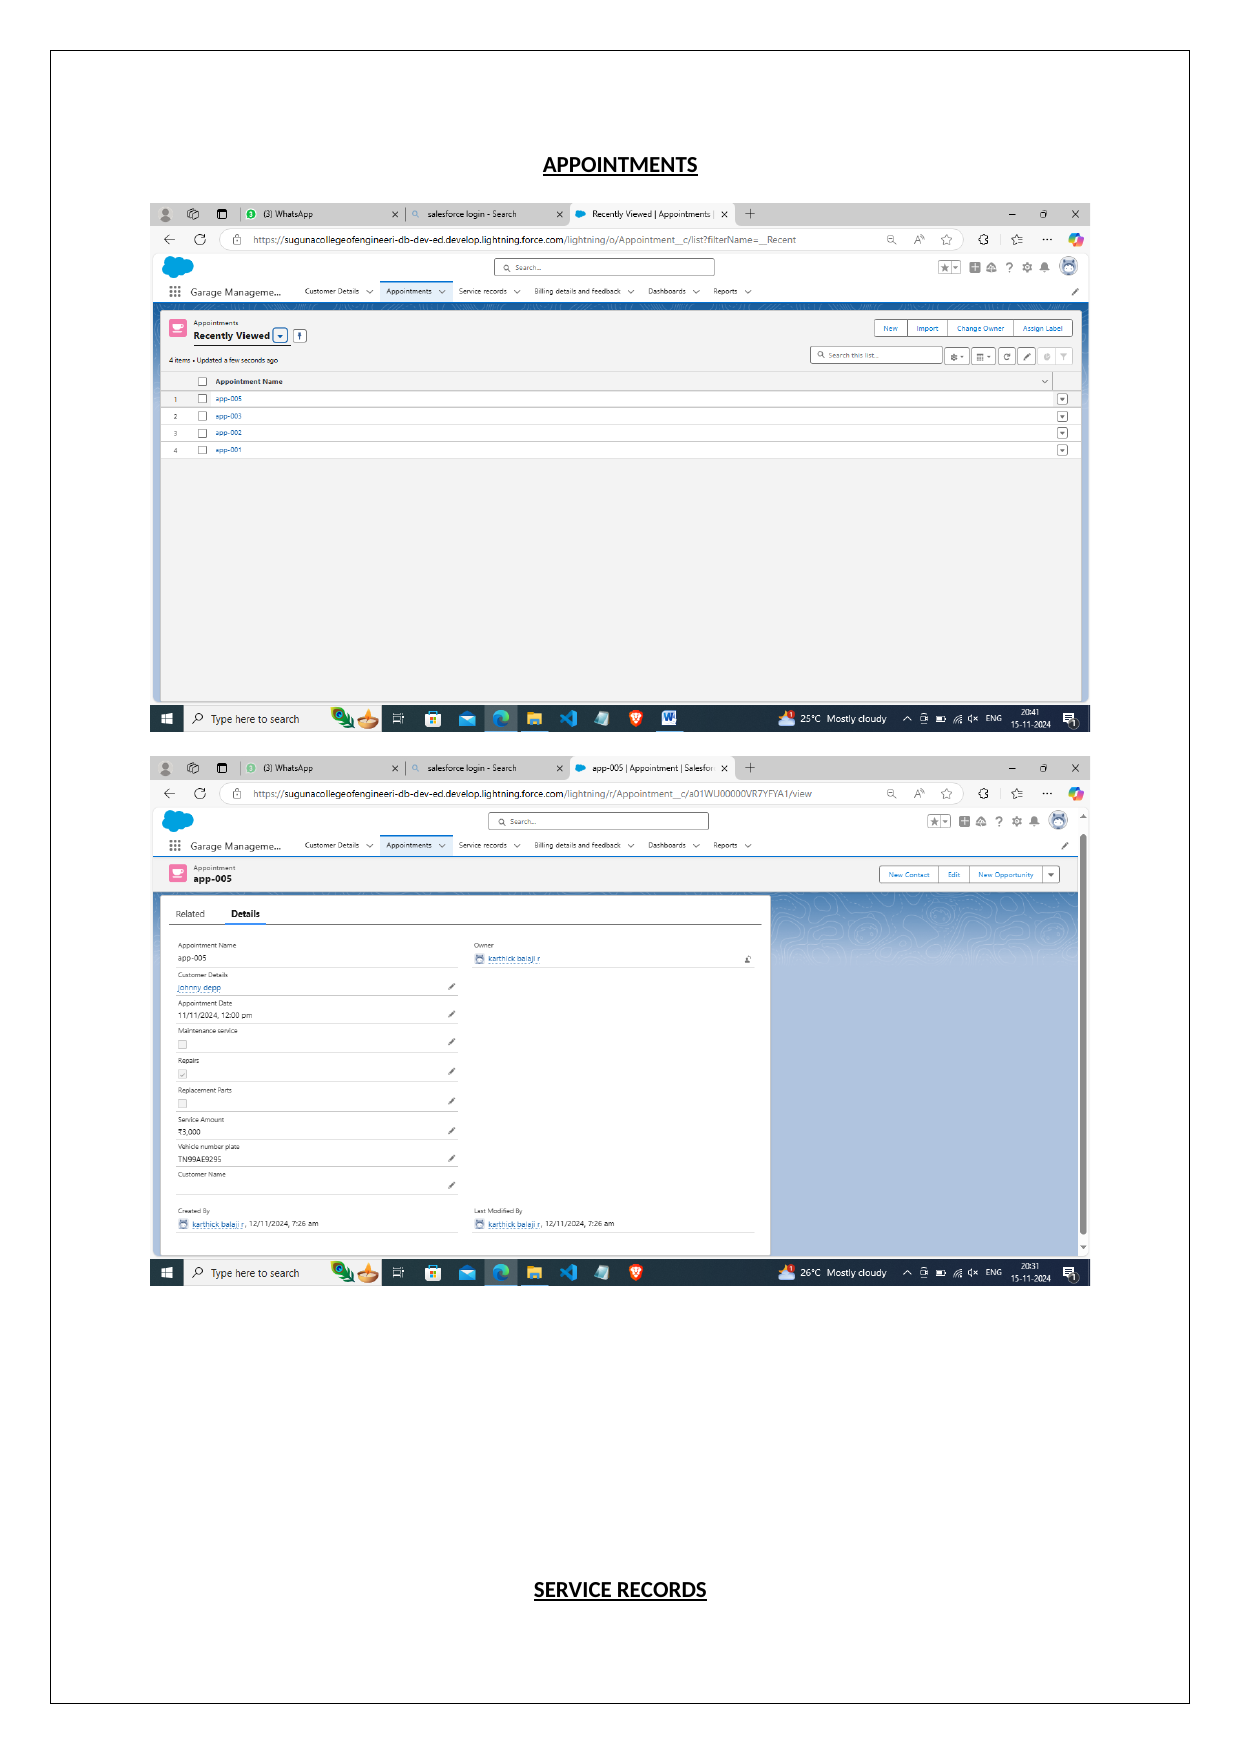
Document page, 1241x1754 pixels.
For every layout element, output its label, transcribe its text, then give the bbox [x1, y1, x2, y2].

text SERVICE RECORDS [150, 1575, 1090, 1603]
picture [150, 203, 1091, 732]
text APPOINTMENTS [150, 150, 1090, 178]
picture [150, 756, 1091, 1286]
